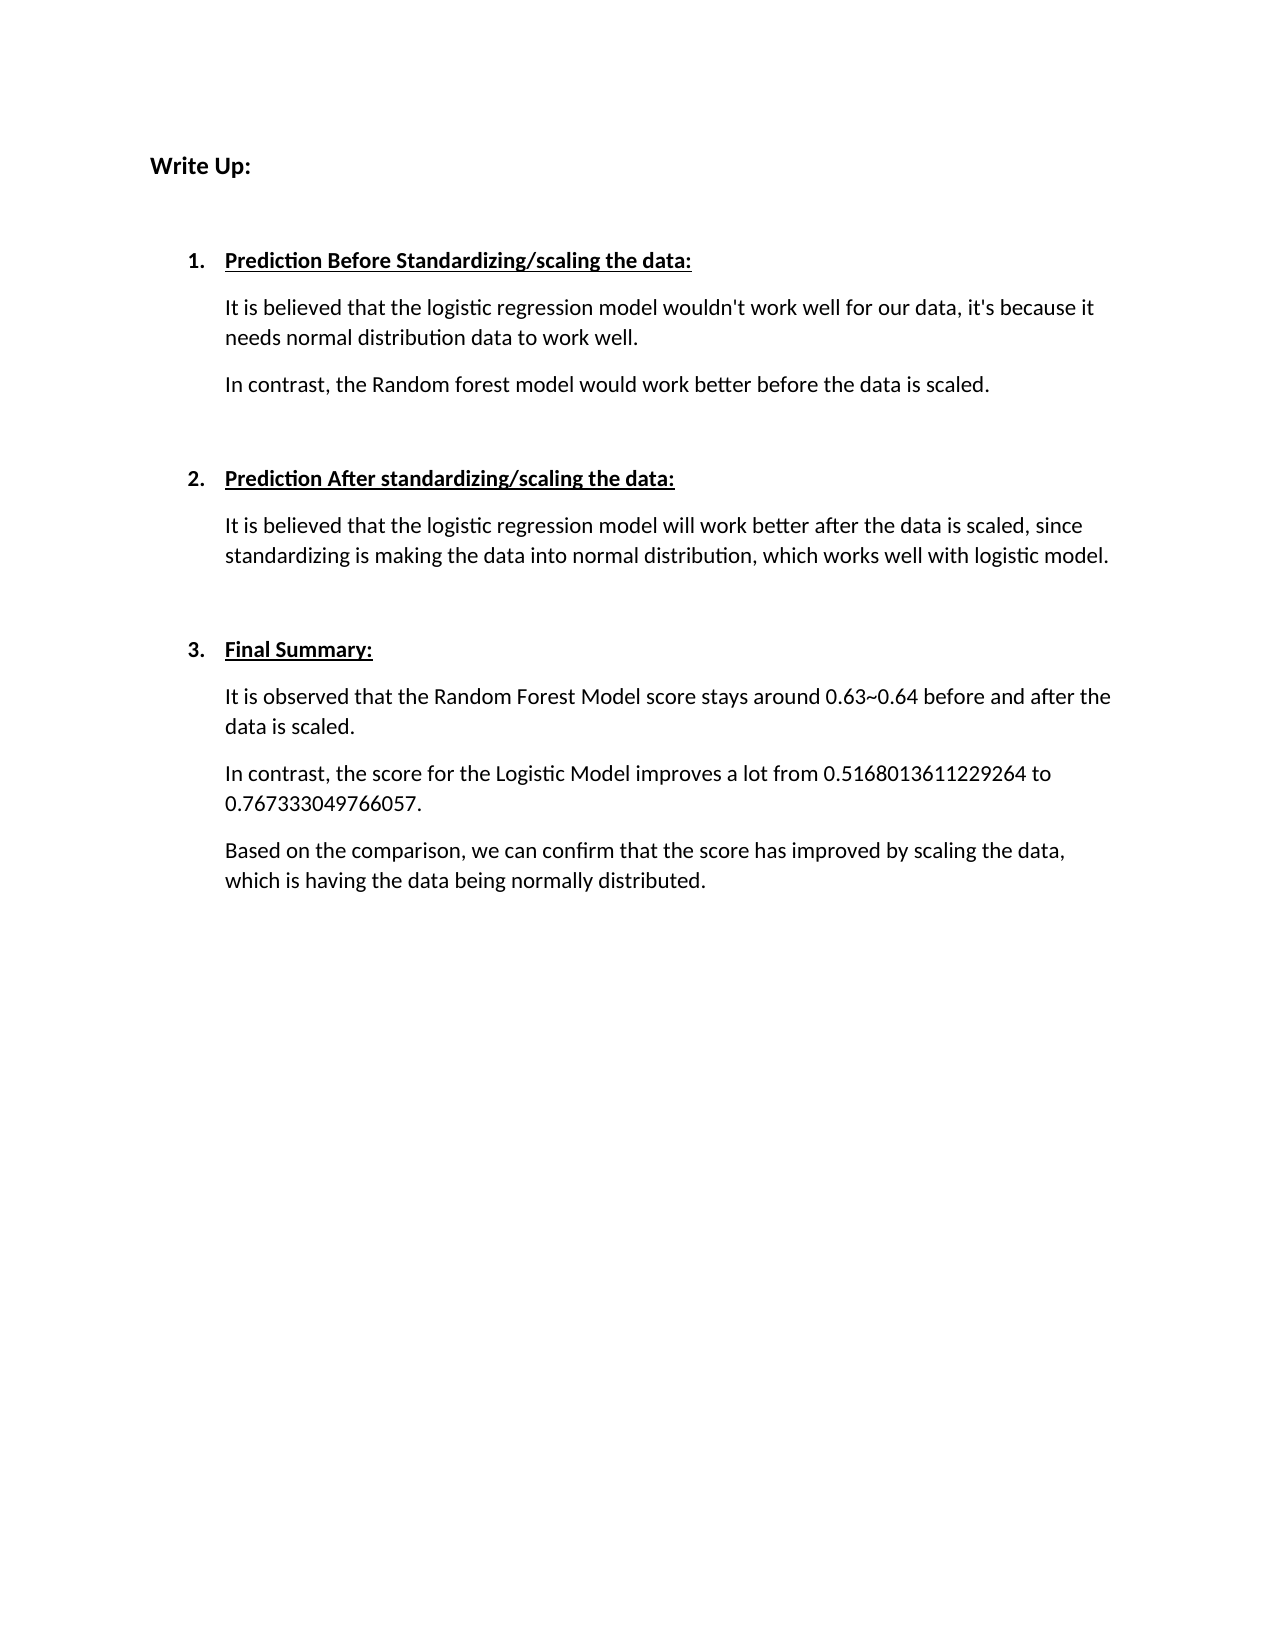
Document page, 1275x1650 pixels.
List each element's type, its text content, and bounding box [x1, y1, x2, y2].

text Write Up: [150, 150, 1125, 181]
list Prediction After standardizing/scaling the data: [187, 464, 1125, 492]
text Based on the comparison, we can confirm that the score has improved by scaling the data, which is having the data being normally distributed. [225, 836, 1125, 894]
list Final Summary: [187, 635, 1125, 663]
text It is believed that the logistic regression model will work better after the data is scaled, since standardizing is making the data into normal distribution, which works well with logistic model. [225, 511, 1125, 569]
list Prediction Before Standardizing/scaling the data: [187, 246, 1125, 274]
text It is observed that the Random Forest Model score stays around 0.63~0.64 before and after the data is scaled. [225, 682, 1125, 740]
text In contrast, the Random forest model would work better before the data is scaled. [225, 370, 1125, 398]
text In contrast, the score for the Logistic Model improves a lot from 0.5168013611229264 to 0.767333049766057. [225, 759, 1125, 817]
text It is believed that the logistic regression model wouldn't work well for our data, it's because it needs normal distribution data to work well. [225, 293, 1125, 352]
